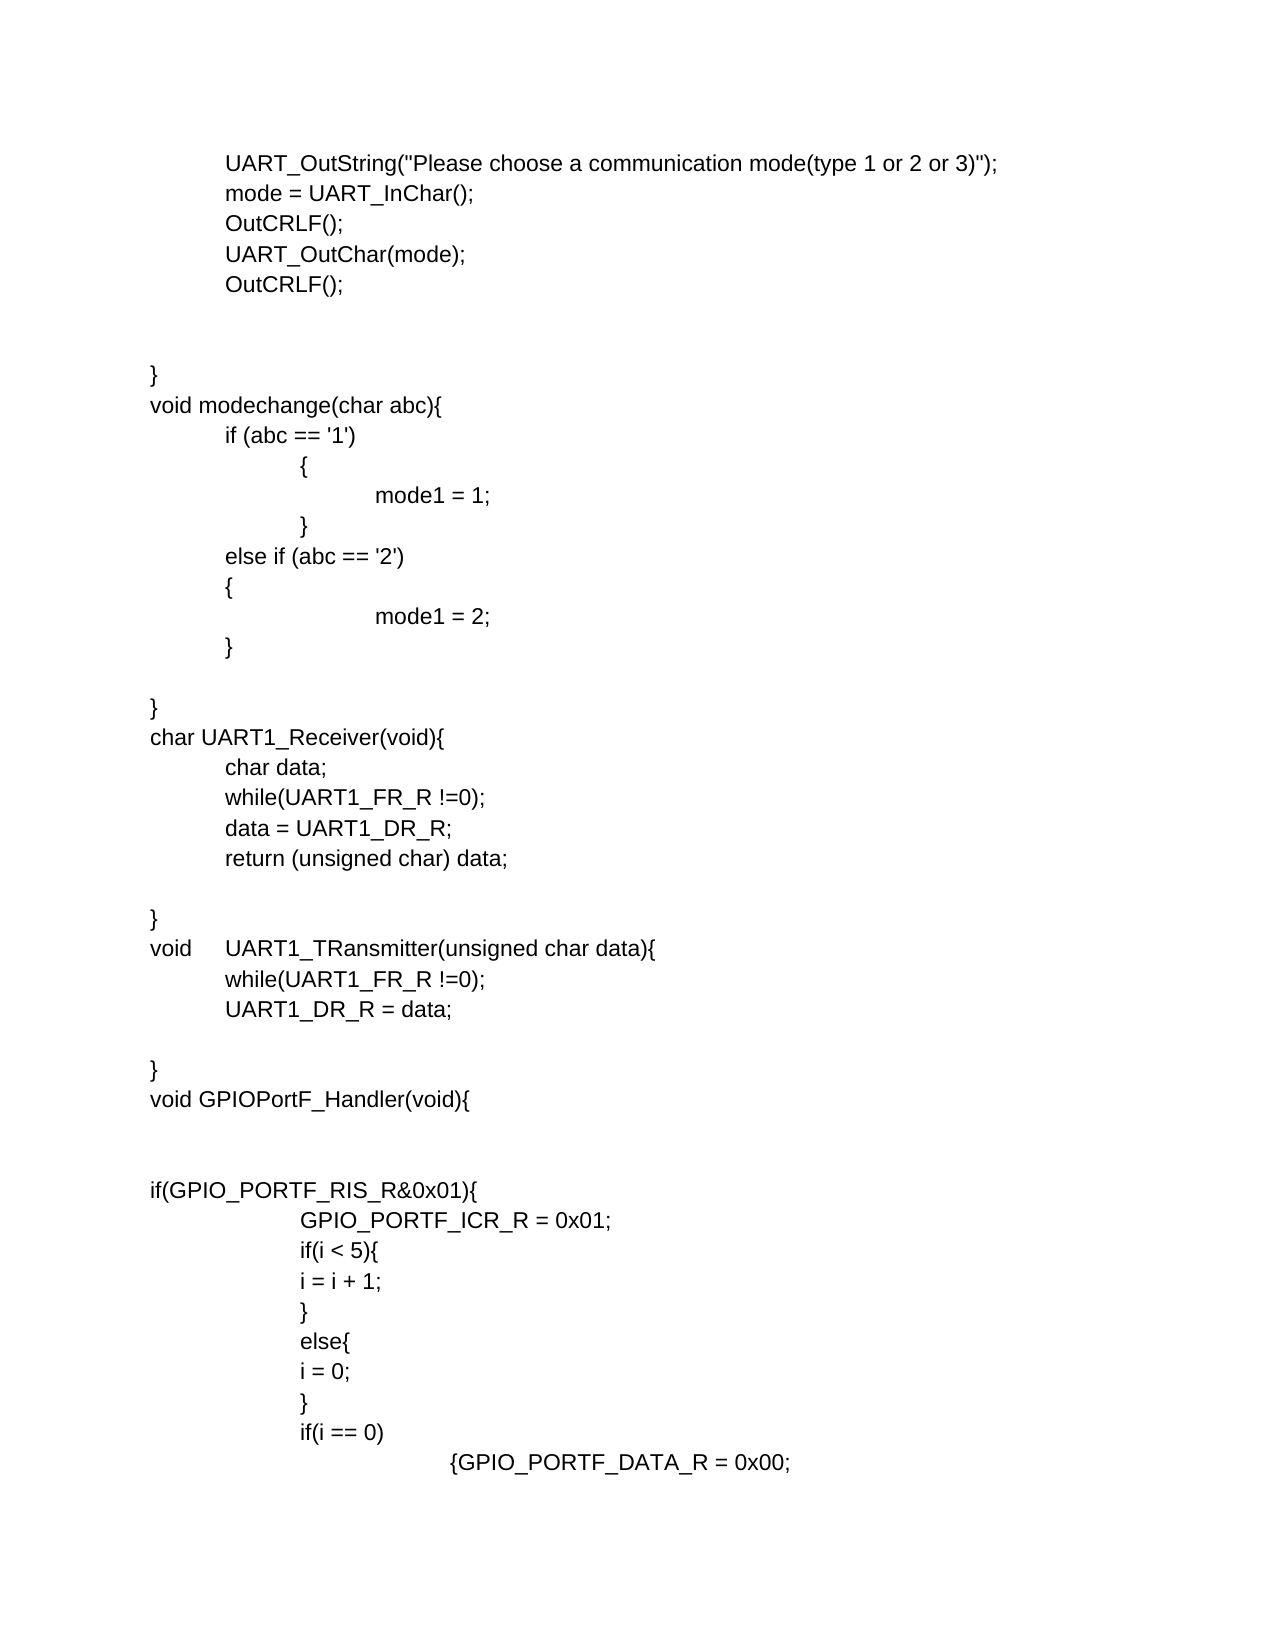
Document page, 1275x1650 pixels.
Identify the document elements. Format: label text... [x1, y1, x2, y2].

text } [150, 1056, 1125, 1083]
text return (unsigned char) data; [150, 845, 1125, 871]
text {GPIO_PORTF_DATA_R = 0x00; [150, 1449, 1125, 1475]
text UART_OutChar(mode); [150, 241, 1125, 267]
text } [150, 694, 1125, 720]
text UART1_DR_R = data; [150, 996, 1125, 1022]
text GPIO_PORTF_ICR_R = 0x01; [150, 1207, 1125, 1234]
text if(i < 5){ [150, 1237, 1125, 1264]
text void GPIOPortF_Handler(void){ [150, 1086, 1125, 1113]
text void modechange(char abc){ [150, 392, 1125, 418]
text mode1 = 2; [150, 603, 1125, 629]
text char data; [150, 754, 1125, 781]
text } [150, 361, 1125, 388]
text } [150, 905, 1125, 932]
text mode1 = 1; [150, 482, 1125, 509]
text { [150, 452, 1125, 478]
text } [150, 1388, 1125, 1415]
text OutCRLF(); [150, 210, 1125, 237]
text while(UART1_FR_R !=0); [150, 966, 1125, 992]
text data = UART1_DR_R; [150, 814, 1125, 841]
text while(UART1_FR_R !=0); [150, 784, 1125, 811]
text { [150, 573, 1125, 599]
text i = 0; [150, 1358, 1125, 1385]
text OutCRLF(); [150, 271, 1125, 297]
text } [150, 633, 1125, 660]
text void UART1_TRansmitter(unsigned char data){ [150, 935, 1125, 962]
text UART_OutString("Please choose a communication mode(type 1 or 2 or 3)"); [150, 150, 1125, 176]
text if (abc == '1') [150, 422, 1125, 448]
text } [150, 512, 1125, 539]
text if(i == 0) [150, 1419, 1125, 1445]
text if(GPIO_PORTF_RIS_R&0x01){ [150, 1177, 1125, 1203]
text else if (abc == '2') [150, 543, 1125, 569]
text else{ [150, 1328, 1125, 1354]
text i = i + 1; [150, 1268, 1125, 1294]
text mode = UART_InChar(); [150, 180, 1125, 207]
text } [150, 1298, 1125, 1324]
text char UART1_Receiver(void){ [150, 724, 1125, 750]
